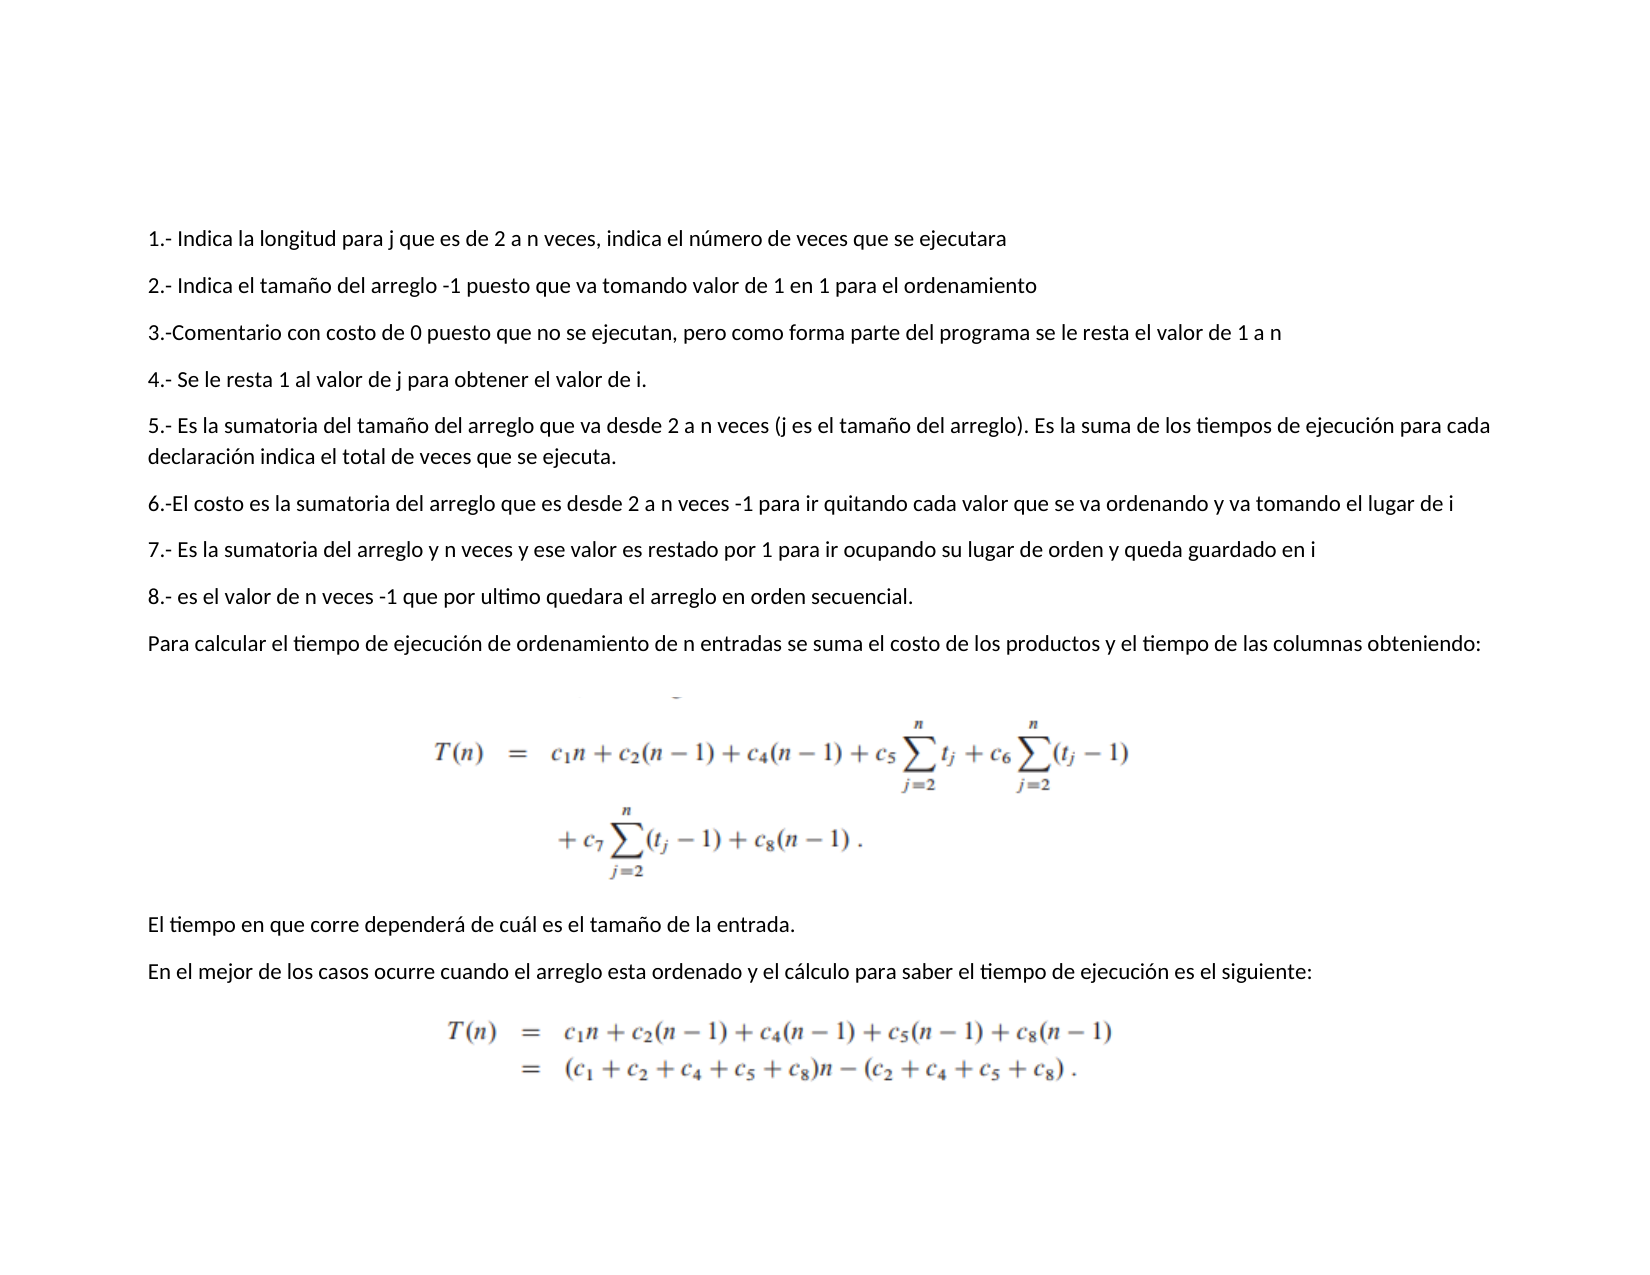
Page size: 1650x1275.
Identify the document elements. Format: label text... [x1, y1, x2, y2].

text 1.- Indica la longitud para j que es de 2 a n veces, indica el número de veces que se ejecutara [148, 224, 1502, 252]
text En el mejor de los casos ocurre cuando el arreglo esta ordenado y el cálculo para saber el tiempo de ejecución es el siguiente: [148, 957, 1502, 985]
picture [407, 697, 1243, 897]
text 5.- Es la sumatoria del tamaño del arreglo que va desde 2 a n veces (j es el tamaño del arreglo). Es la suma de los tiempos de ejecución para cada declaración indica el total de veces que se ejecuta. [148, 412, 1502, 470]
picture [428, 1006, 1222, 1098]
text 3.-Comentario con costo de 0 puesto que no se ejecutan, pero como forma parte del programa se le resta el valor de 1 a n [148, 318, 1502, 346]
text Para calcular el tiempo de ejecución de ordenamiento de n entradas se suma el costo de los productos y el tiempo de las columnas obteniendo: [148, 629, 1502, 657]
text 7.- Es la sumatoria del arreglo y n veces y ese valor es restado por 1 para ir ocupando su lugar de orden y queda guardado en i [148, 536, 1502, 563]
text El tiempo en que corre dependerá de cuál es el tamaño de la entrada. [148, 911, 1502, 938]
text 6.-El costo es la sumatoria del arreglo que es desde 2 a n veces -1 para ir quitando cada valor que se va ordenando y va tomando el lugar de i [148, 489, 1502, 517]
text 2.- Indica el tamaño del arreglo -1 puesto que va tomando valor de 1 en 1 para el ordenamiento [148, 271, 1502, 299]
text 8.- es el valor de n veces -1 que por ultimo quedara el arreglo en orden secuencial. [148, 582, 1502, 610]
text 4.- Se le resta 1 al valor de j para obtener el valor de i. [148, 365, 1502, 393]
